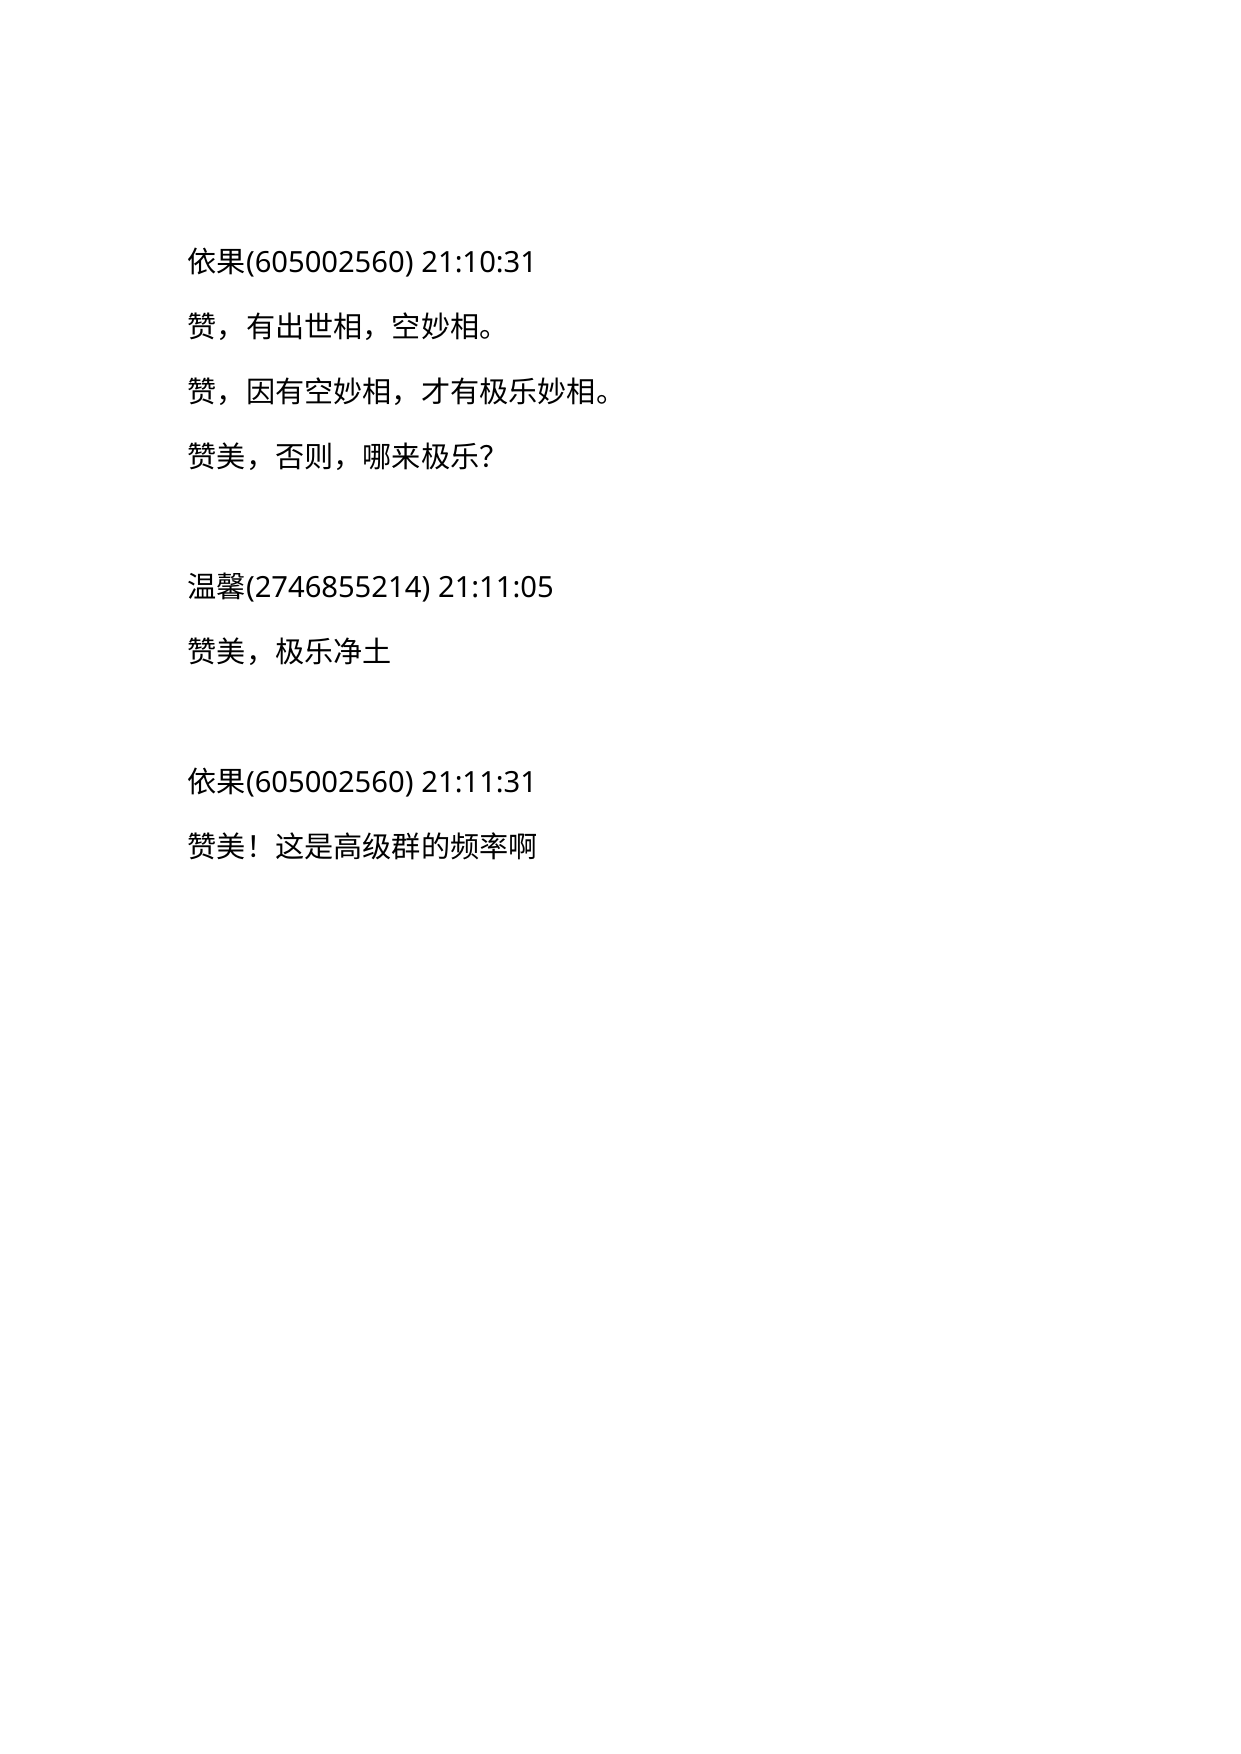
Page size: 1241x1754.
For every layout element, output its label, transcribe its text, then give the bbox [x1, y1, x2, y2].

text 依果(605002560) 21:11:31 赞美！这是高级群的频率啊 [187, 682, 1053, 877]
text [187, 162, 1053, 682]
